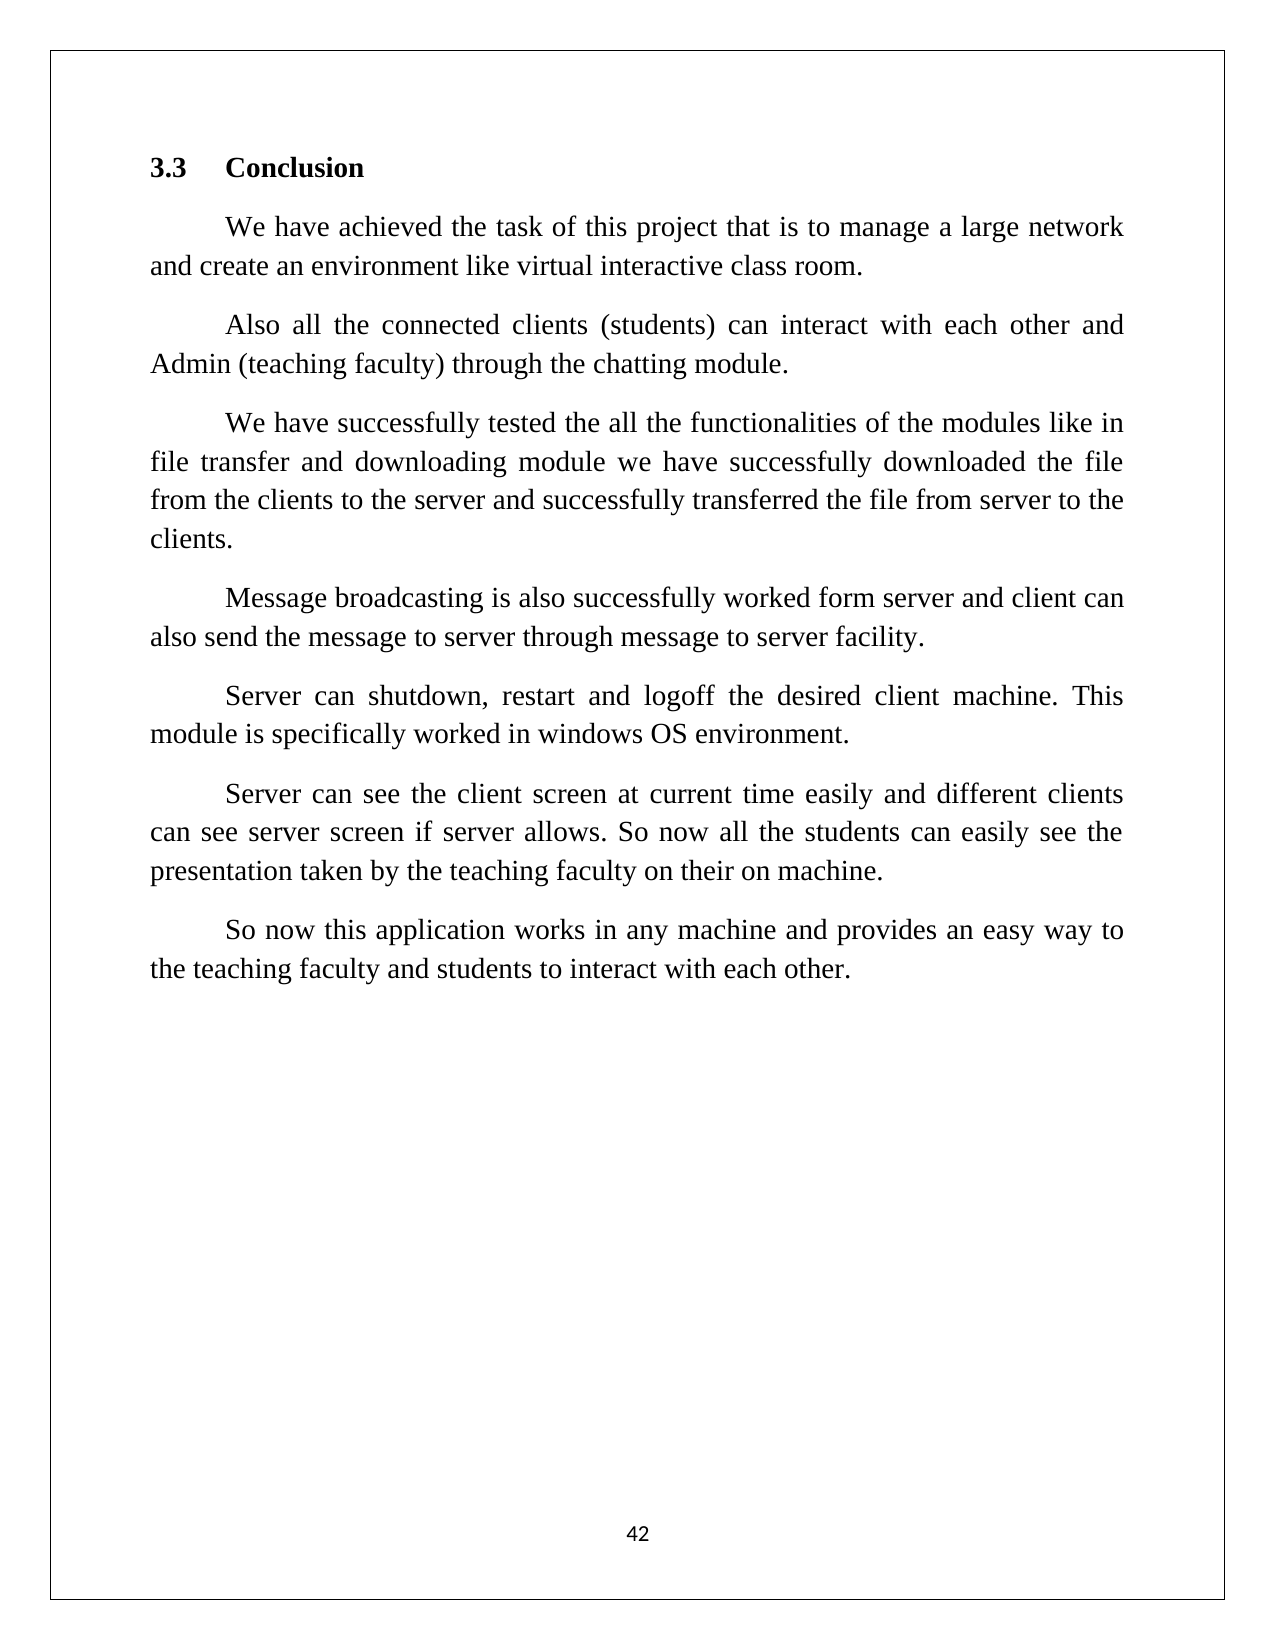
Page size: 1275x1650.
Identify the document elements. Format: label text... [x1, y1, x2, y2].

text Also all the connected clients (students) can interact with each other and Admin (teaching faculty) through the chatting module. [150, 307, 1125, 379]
text We have successfully tested the all the functionalities of the modules like in file transfer and downloading module we have successfully downloaded the file from the clients to the server and successfully transferred the file from server to the clients. [150, 405, 1125, 554]
text So now this application works in any machine and provides an easy way to the teaching faculty and students to interact with each other. [150, 912, 1125, 984]
text Message broadcasting is also successfully worked form server and client can also send the message to server through message to server facility. [150, 580, 1125, 652]
text We have achieved the task of this project that is to manage a large network and create an environment like virtual interactive class room. [150, 209, 1125, 281]
text Server can shutdown, restart and logoff the desired client machine. This module is specifically worked in windows OS environment. [150, 678, 1125, 750]
text 3.3 Conclusion [150, 150, 1125, 183]
text Server can see the client screen at current time easily and different clients can see server screen if server allows. So now all the students can easily see the presentation taken by the teaching faculty on their on machine. [150, 776, 1125, 887]
